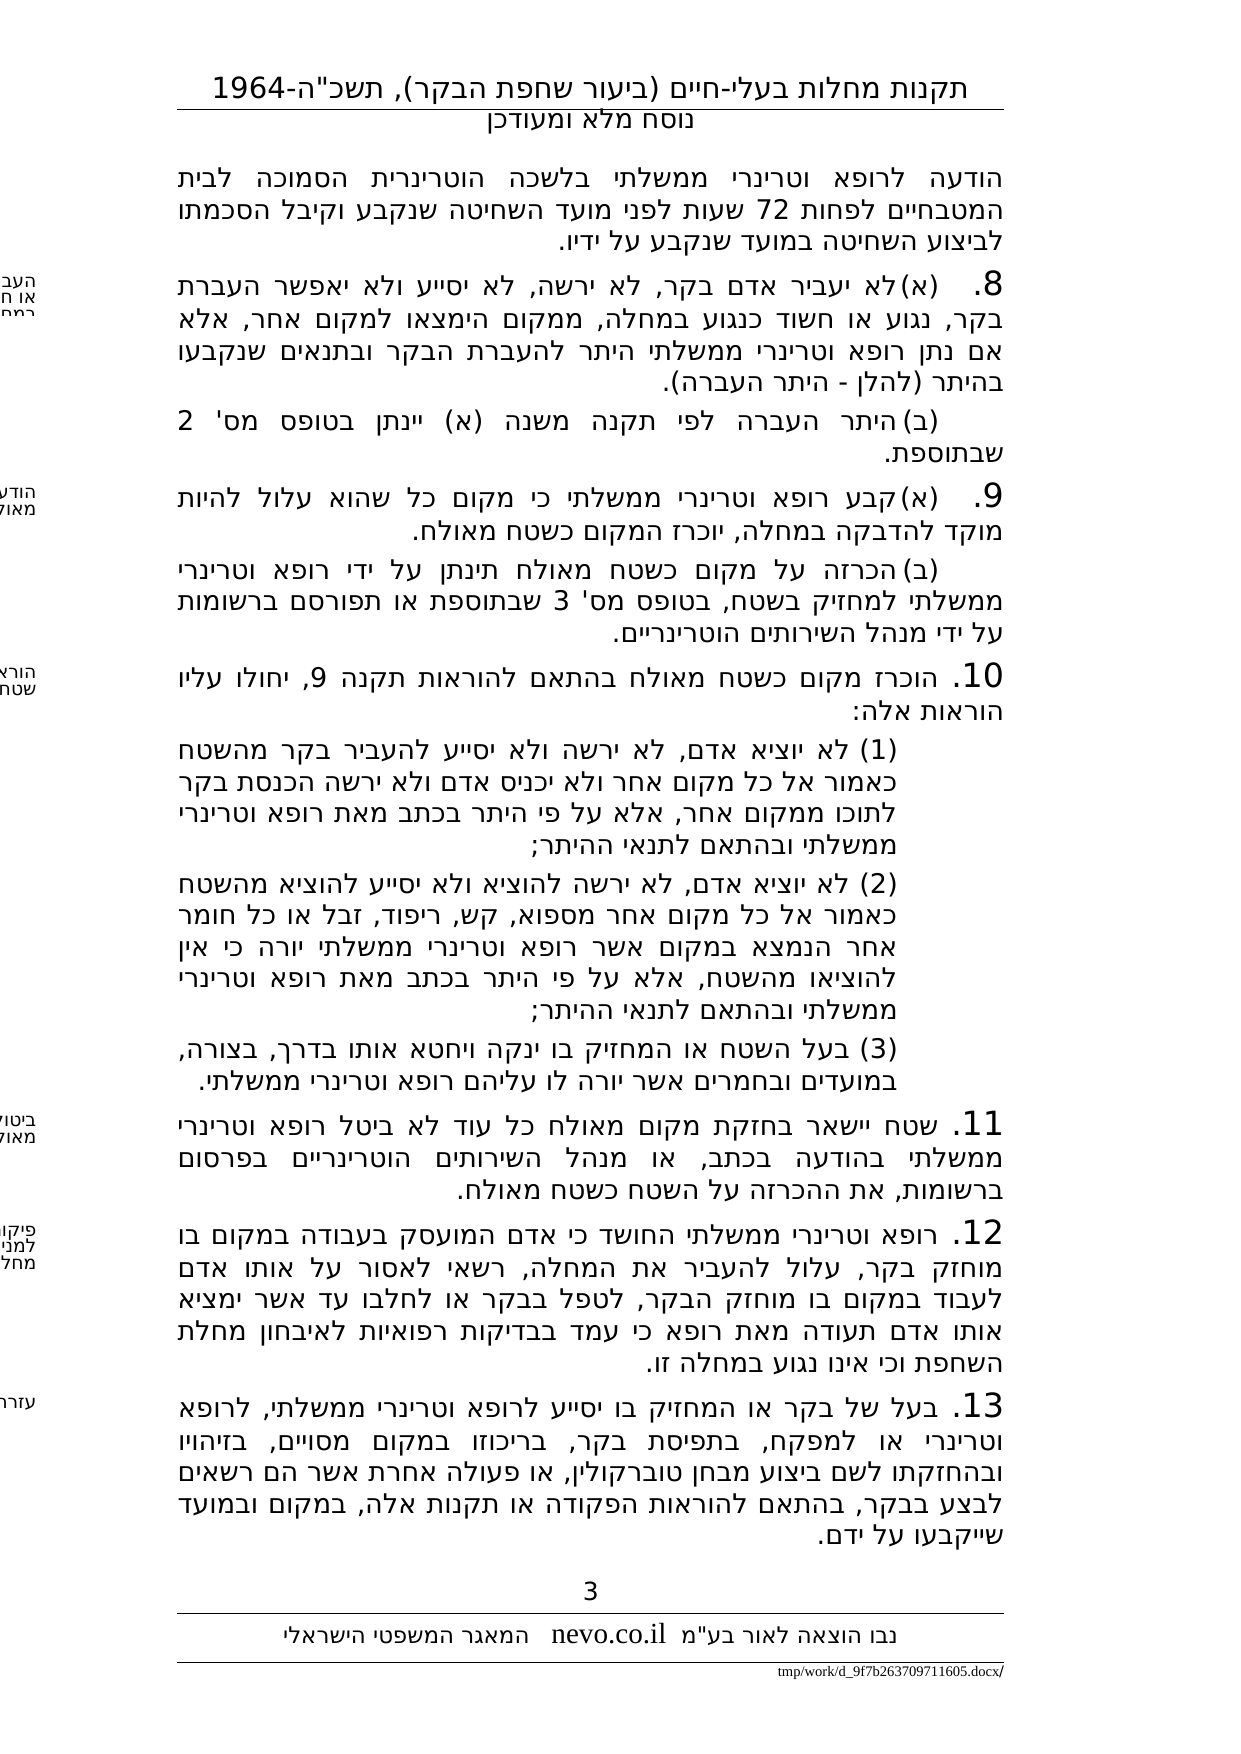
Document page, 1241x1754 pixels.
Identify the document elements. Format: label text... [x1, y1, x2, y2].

text 9. (א) קבע רופא וטרינרי ממשלתי כי מקום כל שהוא עלול להיות מוקד להדבקה במחלה, יוכרז המקום כשטח מאולח. [177, 476, 1004, 547]
text (3) בעל השטח או המחזיק בו ינקה ויחטא אותו בדרך, בצורה, במועדים ובחמרים אשר יורה לו עליהם רופא וטרינרי ממשלתי. [177, 1033, 898, 1096]
text (ב) הכרזה על מקום כשטח מאולח תינתן על ידי רופא וטרינרי ממשלתי למחזיק בשטח, בטופס מס' 3 שבתוספת או תפורסם ברשומות על ידי מנהל השירותים הוטרינריים. [177, 554, 1004, 649]
text 11. שטח יישאר בחזקת מקום מאולח כל עוד לא ביטל רופא וטרינרי ממשלתי בהודעה בכתב, או מנהל השירותים הוטרינריים בפרסום ברשומות, את ההכרזה על השטח כשטח מאולח. [177, 1104, 1004, 1206]
text 13. בעל של בקר או המחזיק בו יסייע לרופא וטרינרי ממשלתי, לרופא וטרינרי או למפקח, בתפיסת בקר, בריכוזו במקום מסויים, בזיהויו ובהחזקתו לשם ביצוע מבחן טוברקולין, או פעולה אחרת אשר הם רשאים לבצע בבקר, בהתאם להוראות הפקודה או תקנות אלה, במקום ובמועד שייקבעו על ידם. [177, 1386, 1004, 1551]
text 12. רופא וטרינרי ממשלתי החושד כי אדם המועסק בעבודה במקום בו מוחזק בקר, עלול להעביר את המחלה, רשאי לאסור על אותו אדם לעבוד במקום בו מוחזק הבקר, לטפל בבקר או לחלבו עד אשר ימציא אותו אדם תעודה מאת רופא כי עמד בבדיקות רפואיות לאיבחון מחלת השחפת וכי אינו נגוע במחלה זו. [177, 1213, 1004, 1378]
text (1) לא יוציא אדם, לא ירשה ולא יסייע להעביר בקר מהשטח כאמור אל כל מקום אחר ולא יכניס אדם ולא ירשה הכנסת בקר לתוכו ממקום אחר, אלא על פי היתר בכתב מאת רופא וטרינרי ממשלתי ובהתאם לתנאי ההיתר; [177, 734, 898, 861]
text 8. (א) לא יעביר אדם בקר, לא ירשה, לא יסייע ולא יאפשר העברת בקר, נגוע או חשוד כנגוע במחלה, ממקום הימצאו למקום אחר, אלא אם נתן רופא וטרינרי ממשלתי היתר להעברת הבקר ובתנאים שנקבעו בהיתר (להלן - היתר העברה). [177, 264, 1004, 398]
text 10. הוכרז מקום כשטח מאולח בהתאם להוראות תקנה 9, יחולו עליו הוראות אלה: [177, 656, 1004, 727]
text (2) לא יוציא אדם, לא ירשה להוציא ולא יסייע להוציא מהשטח כאמור אל כל מקום אחר מספוא, קש, ריפוד, זבל או כל חומר אחר הנמצא במקום אשר רופא וטרינרי ממשלתי יורה כי אין להוציאו מהשטח, אלא על פי היתר בכתב מאת רופא וטרינרי ממשלתי ובהתאם לתנאי ההיתר; [177, 868, 898, 1026]
text (ב) היתר העברה לפי תקנה משנה (א) יינתן בטופס מס' 2 שבתוספת. [177, 406, 1004, 469]
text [177, 162, 1004, 257]
